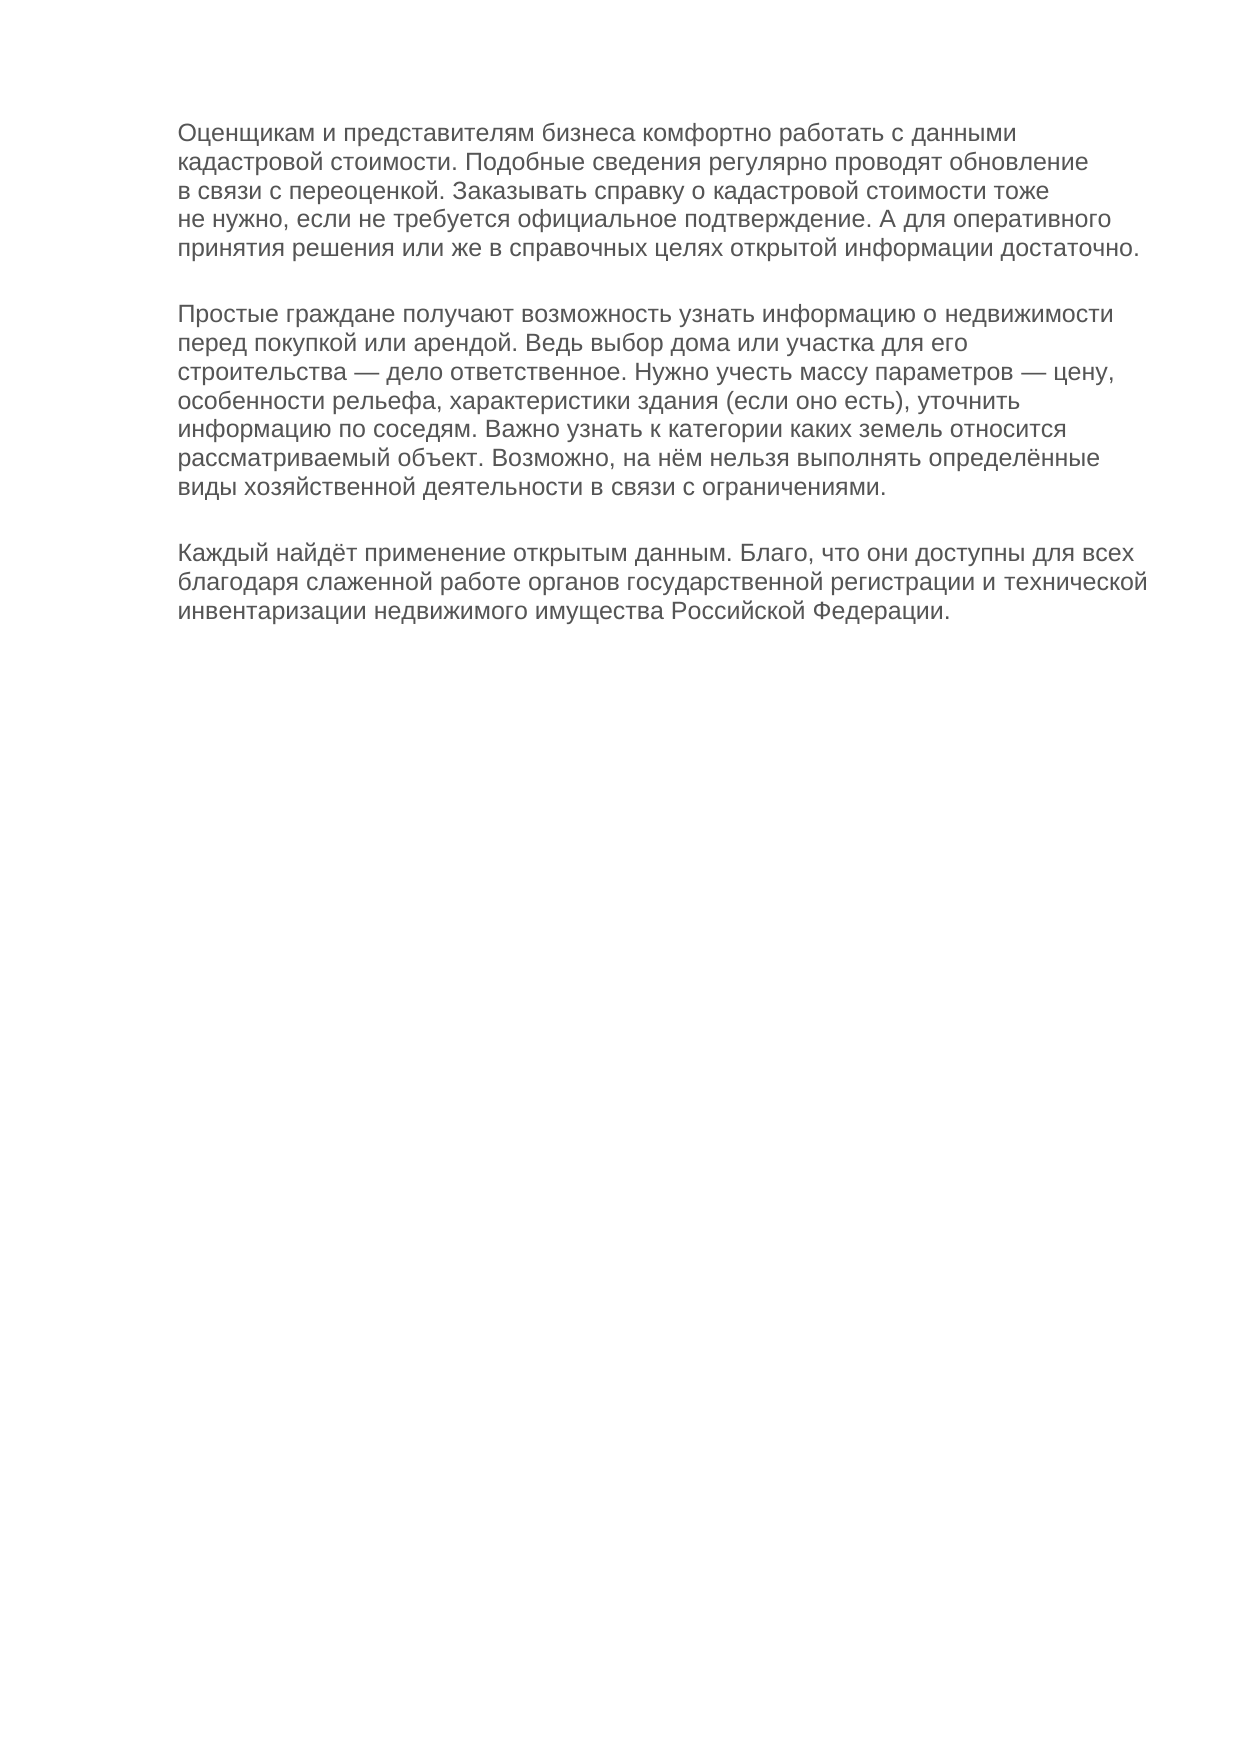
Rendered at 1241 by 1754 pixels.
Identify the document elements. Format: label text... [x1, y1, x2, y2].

text Оценщикам и представителям бизнеса комфортно работать с данными кадастровой стоимости. Подобные сведения регулярно проводят обновление в связи с переоценкой. Заказывать справку о кадастровой стоимости тоже не нужно, если не требуется официальное подтверждение. А для оперативного принятия решения или же в справочных целях открытой информации достаточно. [177, 118, 1152, 262]
text Простые граждане получают возможность узнать информацию о недвижимости перед покупкой или арендой. Ведь выбор дома или участка для его строительства — дело ответственное. Нужно учесть массу параметров — цену, особенности рельефа, характеристики здания (если оно есть), уточнить информацию по соседям. Важно узнать к категории каких земель относится рассматриваемый объект. Возможно, на нём нельзя выполнять определённые виды хозяйственной деятельности в связи с ограничениями. [177, 299, 1152, 501]
text Каждый найдёт применение открытым данным. Благо, что они доступны для всех благодаря слаженной работе органов государственной регистрации и технической инвентаризации недвижимого имущества Российской Федерации. [177, 538, 1152, 624]
